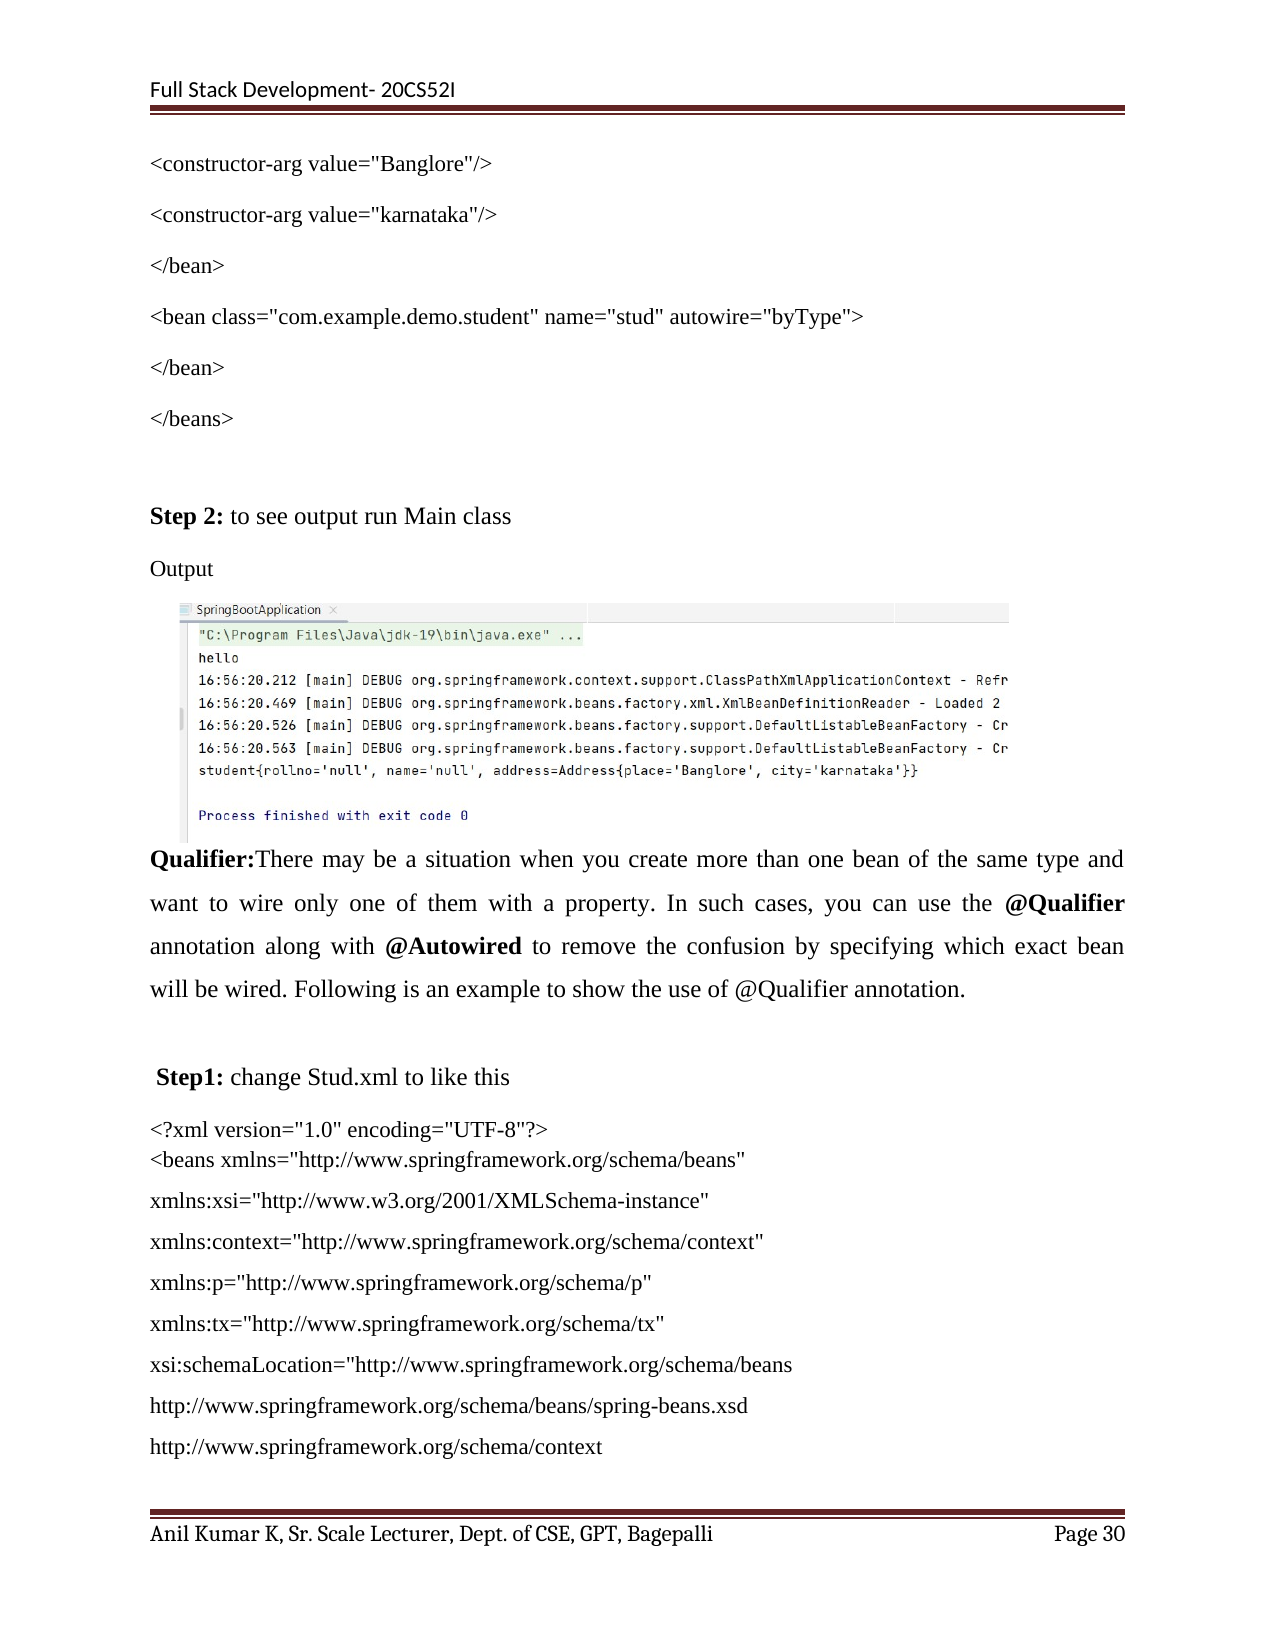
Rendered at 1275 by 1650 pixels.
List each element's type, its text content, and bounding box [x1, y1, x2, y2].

text Step1: change Stud.xml to like this [149, 1062, 1125, 1091]
text <?xml version="1.0" encoding="UTF-8"?> [149, 1116, 1125, 1142]
text Step 2: to see output run Main class [149, 501, 1125, 530]
text <constructor-arg value="Banglore"/> [149, 150, 1125, 176]
text <bean class="com.example.demo.student" name="stud" autowire="byType"> [149, 303, 1125, 329]
text Output [149, 555, 1125, 582]
text <constructor-arg value="karnataka"/> [149, 201, 1125, 227]
text </bean> [149, 252, 1125, 278]
text Qualifier:There may be a situation when you create more than one bean of the same type and want to wire only one of them with a property. In such cases, you can use the @Qualifier annotation along with @Autowired to remove the confusion by specifying which exact bean will be wired. Following is an example to show the use of @Qualifier annotation. [149, 844, 1125, 1003]
picture [179, 603, 1009, 843]
text </beans> [149, 405, 1125, 432]
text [149, 1146, 1125, 1460]
text </bean> [149, 354, 1125, 381]
